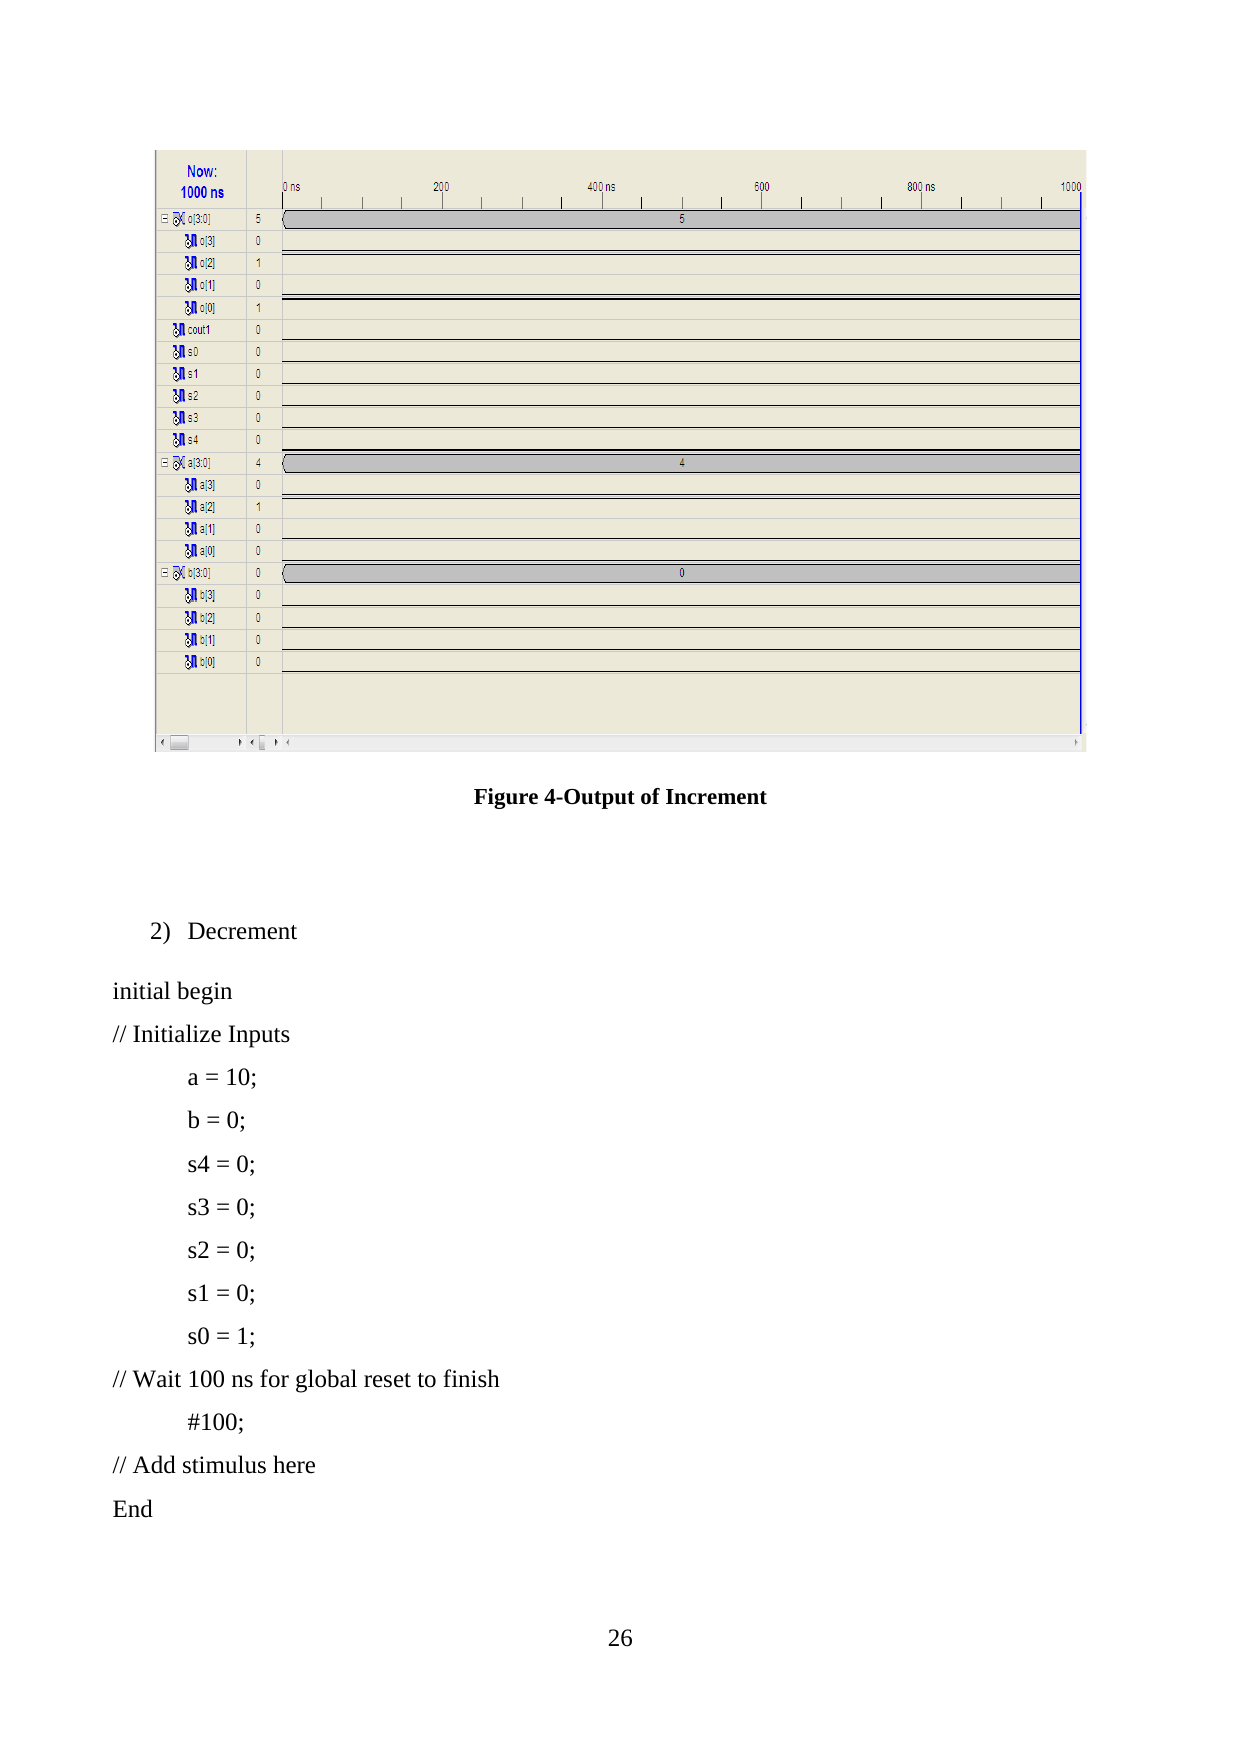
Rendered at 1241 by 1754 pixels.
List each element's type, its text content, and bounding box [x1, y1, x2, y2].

list Decrement [150, 916, 1128, 945]
text a = 10; [112, 1062, 1128, 1091]
text Figure 4-Output of Increment [112, 783, 1128, 809]
text s1 = 0; [112, 1278, 1128, 1307]
text #100; [112, 1407, 1128, 1436]
text s0 = 1; [112, 1321, 1128, 1350]
text End [112, 1494, 1128, 1522]
text s2 = 0; [112, 1235, 1128, 1264]
text // Initialize Inputs [112, 1019, 1128, 1048]
text // Add stimulus here [112, 1451, 1128, 1479]
text // Wait 100 ns for global reset to finish [112, 1364, 1128, 1393]
text s4 = 0; [112, 1149, 1128, 1177]
text b = 0; [112, 1106, 1128, 1134]
text s3 = 0; [112, 1192, 1128, 1221]
text initial begin [112, 976, 1128, 1005]
picture [153, 150, 1087, 752]
